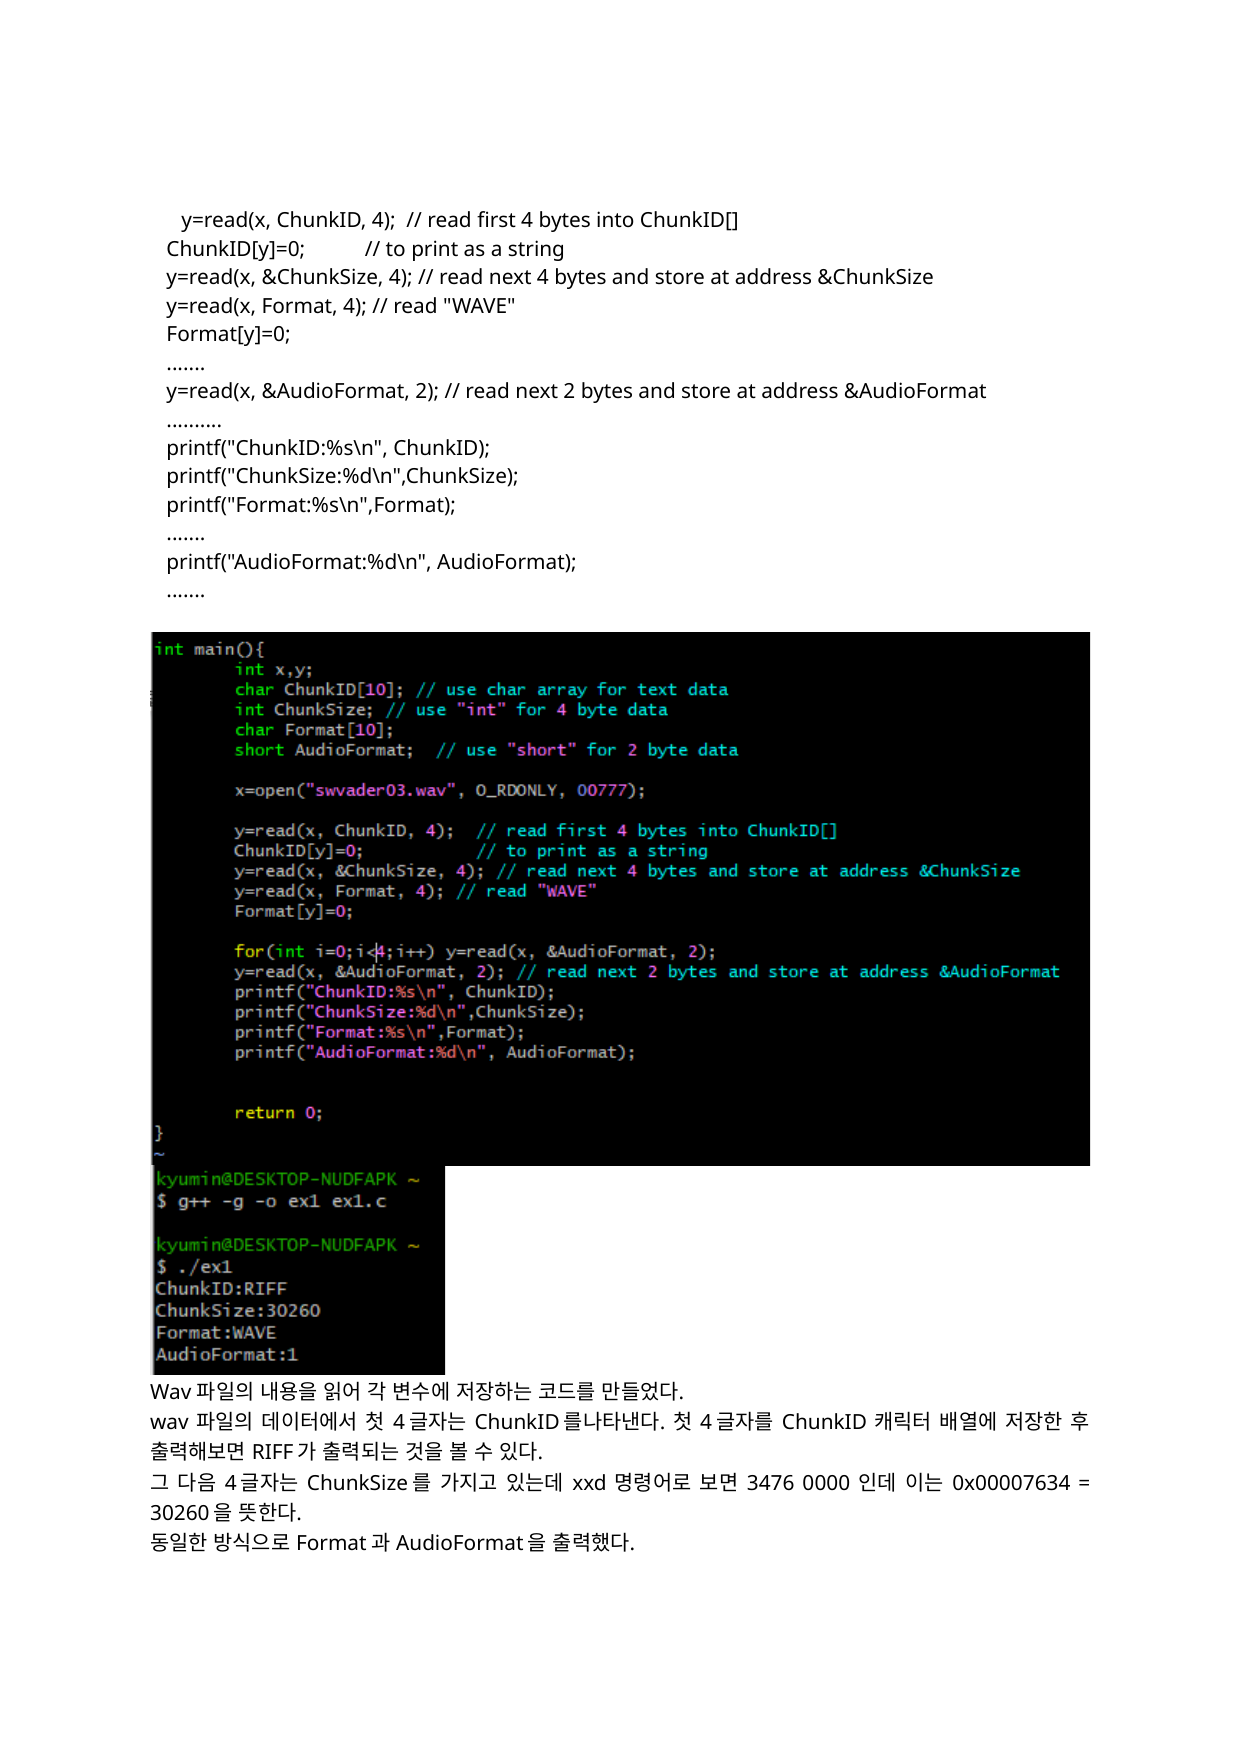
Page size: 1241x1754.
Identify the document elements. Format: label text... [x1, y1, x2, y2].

text ....... [150, 348, 1090, 376]
text Wav 파일의 내용을 읽어 각 변수에 저장하는 코드를 만들었다. [150, 1375, 1090, 1405]
text printf("ChunkSize:%d\n",ChunkSize); [150, 462, 1090, 490]
text y=read(x, Format, 4); // read "WAVE" [150, 291, 1090, 319]
text printf("Format:%s\n",Format); [150, 490, 1090, 518]
text printf("AudioFormat:%d\n", AudioFormat); [150, 547, 1090, 575]
text ....... [150, 575, 1090, 604]
text 그 다음 4글자는 ChunkSize를 가지고 있는데 xxd 명령어로 보면 3476 0000 인데 이는 0x00007634 = 30260을 뜻한다. [150, 1466, 1090, 1526]
text y=read(x, &ChunkSize, 4); // read next 4 bytes and store at address &ChunkSize [150, 262, 1090, 291]
text ....... [150, 518, 1090, 547]
text ChunkID[y]=0; // to print as a string [150, 234, 1090, 262]
text wav 파일의 데이터에서 첫 4글자는 ChunkID를나타낸다. 첫 4글자를 ChunkID 캐릭터 배열에 저장한 후 출력해보면 RIFF가 출력되는 것을 볼 수 있다. [150, 1405, 1090, 1466]
text Format[y]=0; [150, 319, 1090, 348]
text y=read(x, &AudioFormat, 2); // read next 2 bytes and store at address &AudioFormat [150, 376, 1090, 405]
text .......... [150, 405, 1090, 433]
picture [150, 632, 1091, 1375]
text printf("ChunkID:%s\n", ChunkID); [150, 433, 1090, 462]
text y=read(x, ChunkID, 4); // read first 4 bytes into ChunkID[] [150, 206, 1090, 234]
text 동일한 방식으로 Format과 AudioFormat을 출력했다. [150, 1526, 1090, 1557]
